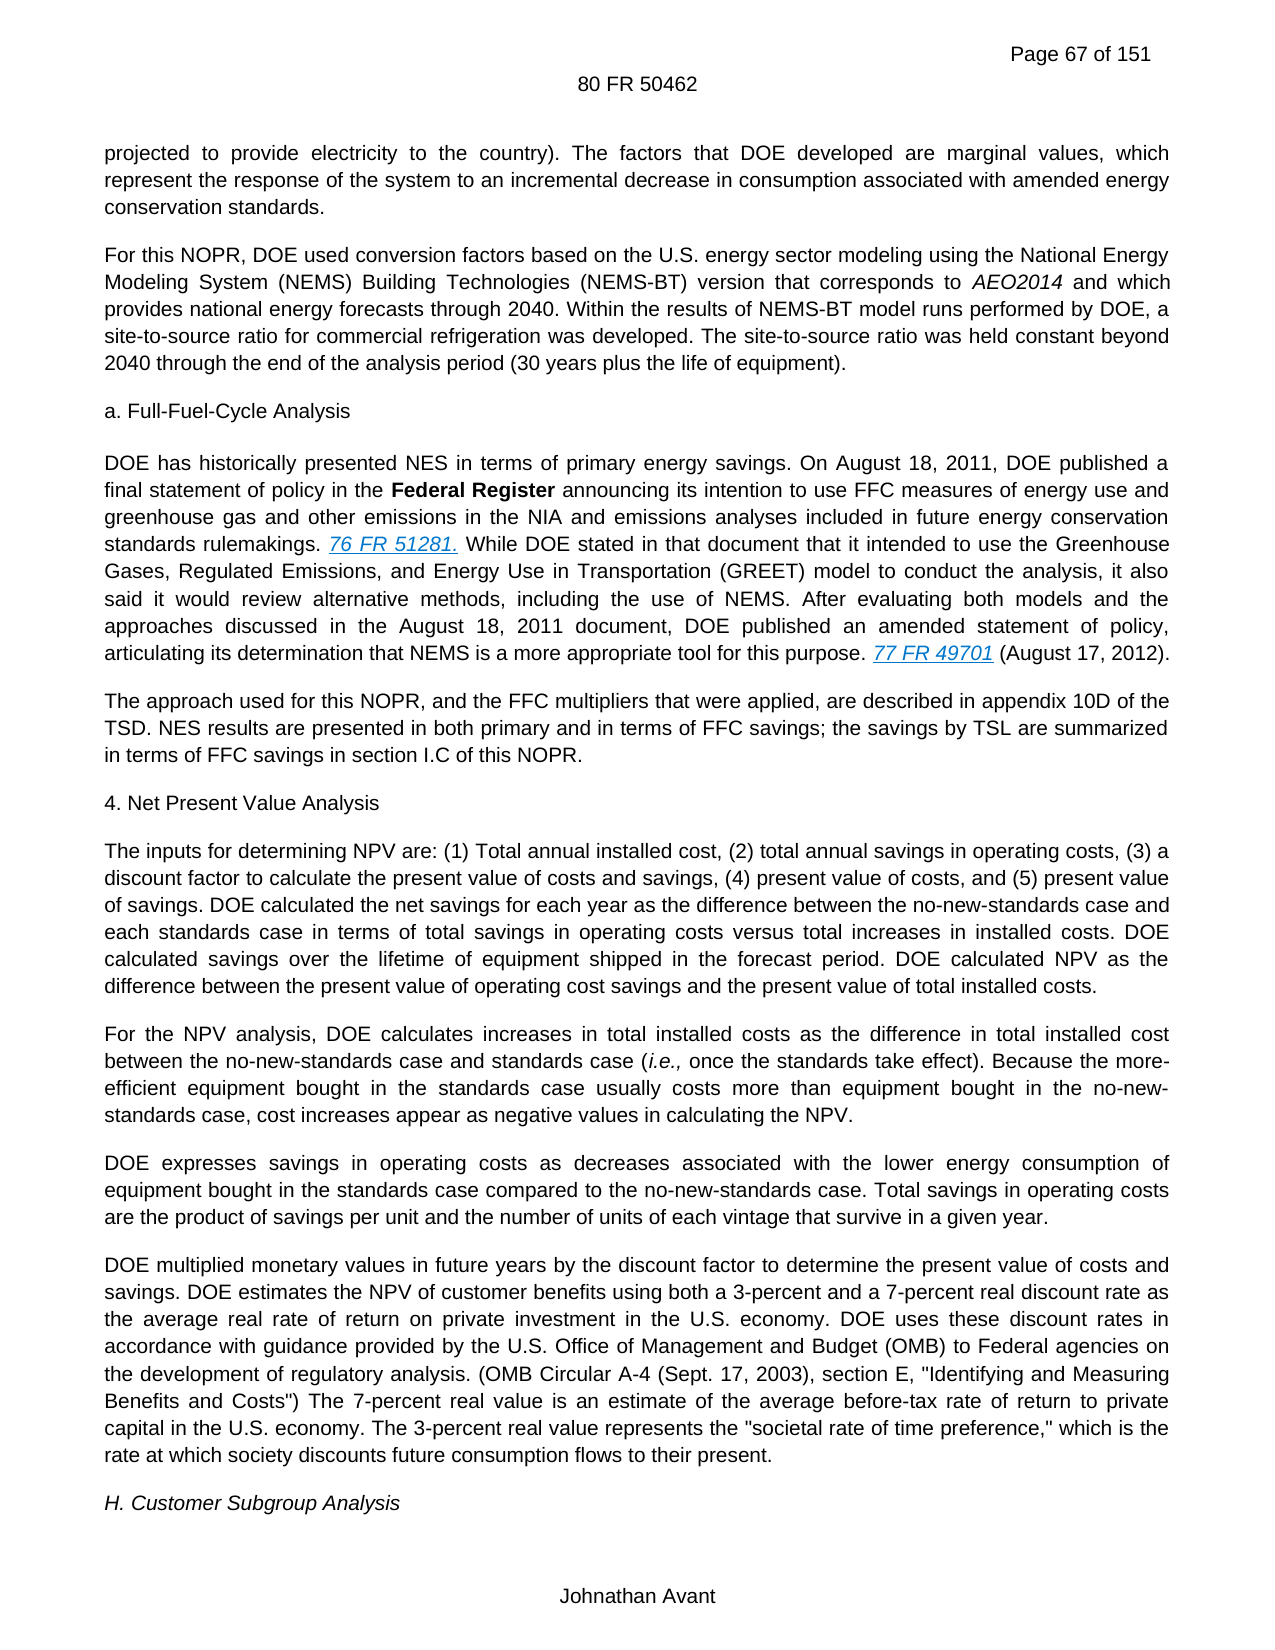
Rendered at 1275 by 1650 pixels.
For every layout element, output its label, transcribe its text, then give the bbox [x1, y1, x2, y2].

text The approach used for this NOPR, and the FFC multipliers that were applied, are described in appendix 10D of the TSD. NES results are presented in both primary and in terms of FFC savings; the savings by TSL are summarized in terms of FFC savings in section I.C of this NOPR. [104, 685, 1171, 767]
text 4. Net Present Value Analysis [104, 787, 1171, 814]
text a. Full-Fuel-Cycle Analysis [104, 396, 1171, 423]
text DOE multiplied monetary values in future years by the discount factor to determine the present value of costs and savings. DOE estimates the NPV of customer benefits using both a 3-percent and a 7-percent real discount rate as the average real rate of return on private investment in the U.S. economy. DOE uses these discount rates in accordance with guidance provided by the U.S. Office of Management and Budget (OMB) to Federal agencies on the development of regulatory analysis. (OMB Circular A-4 (Sept. 17, 2003), section E, "Identifying and Measuring Benefits and Costs") The 7-percent real value is an estimate of the average before-tax rate of return to private capital in the U.S. economy. The 3-percent real value represents the "societal rate of time preference," which is the rate at which society discounts future consumption flows to their present. [104, 1250, 1171, 1467]
text The inputs for determining NPV are: (1) Total annual installed cost, (2) total annual savings in operating costs, (3) a discount factor to calculate the present value of costs and savings, (4) present value of costs, and (5) present value of savings. DOE calculated the net savings for each year as the difference between the no-new-standards case and each standards case in terms of total savings in operating costs versus total increases in installed costs. DOE calculated savings over the lifetime of equipment shipped in the forecast period. DOE calculated NPV as the difference between the present value of operating cost savings and the present value of total installed costs. [104, 835, 1171, 998]
text For this NOPR, DOE used conversion factors based on the U.S. energy sector modeling using the National Energy Modeling System (NEMS) Building Technologies (NEMS-BT) version that corresponds to AEO2014 and which provides national energy forecasts through 2040. Within the results of NEMS-BT model runs performed by DOE, a site-to-source ratio for commercial refrigeration was developed. The site-to-source ratio was held constant beyond 2040 through the end of the analysis period (30 years plus the life of equipment). [104, 239, 1171, 375]
text DOE expresses savings in operating costs as decreases associated with the lower energy consumption of equipment bought in the standards case compared to the no-new-standards case. Total savings in operating costs are the product of savings per unit and the number of units of each vintage that survive in a given year. [104, 1148, 1171, 1229]
text For the NPV analysis, DOE calculates increases in total installed costs as the difference in total installed cost between the no-new-standards case and standards case (i.e., once the standards take effect). Because the more-efficient equipment bought in the standards case usually costs more than equipment bought in the no-new-standards case, cost increases appear as negative values in calculating the NPV. [104, 1019, 1171, 1127]
text DOE has historically presented NES in terms of primary energy savings. On August 18, 2011, DOE published a final statement of policy in the Federal Register announcing its intention to use FFC measures of energy use and greenhouse gas and other emissions in the NIA and emissions analyses included in future energy conservation standards rulemakings. 76 FR 51281. While DOE stated in that document that it intended to use the Greenhouse Gases, Regulated Emissions, and Energy Use in Transportation (GREET) model to conduct the analysis, it also said it would review alternative methods, including the use of NEMS. After evaluating both models and the approaches discussed in the August 18, 2011 document, DOE published an amended statement of policy, articulating its determination that NEMS is a more appropriate tool for this purpose. 77 FR 49701 (August 17, 2012). [104, 448, 1171, 664]
text H. Customer Subgroup Analysis [104, 1487, 1171, 1514]
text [104, 137, 1171, 219]
